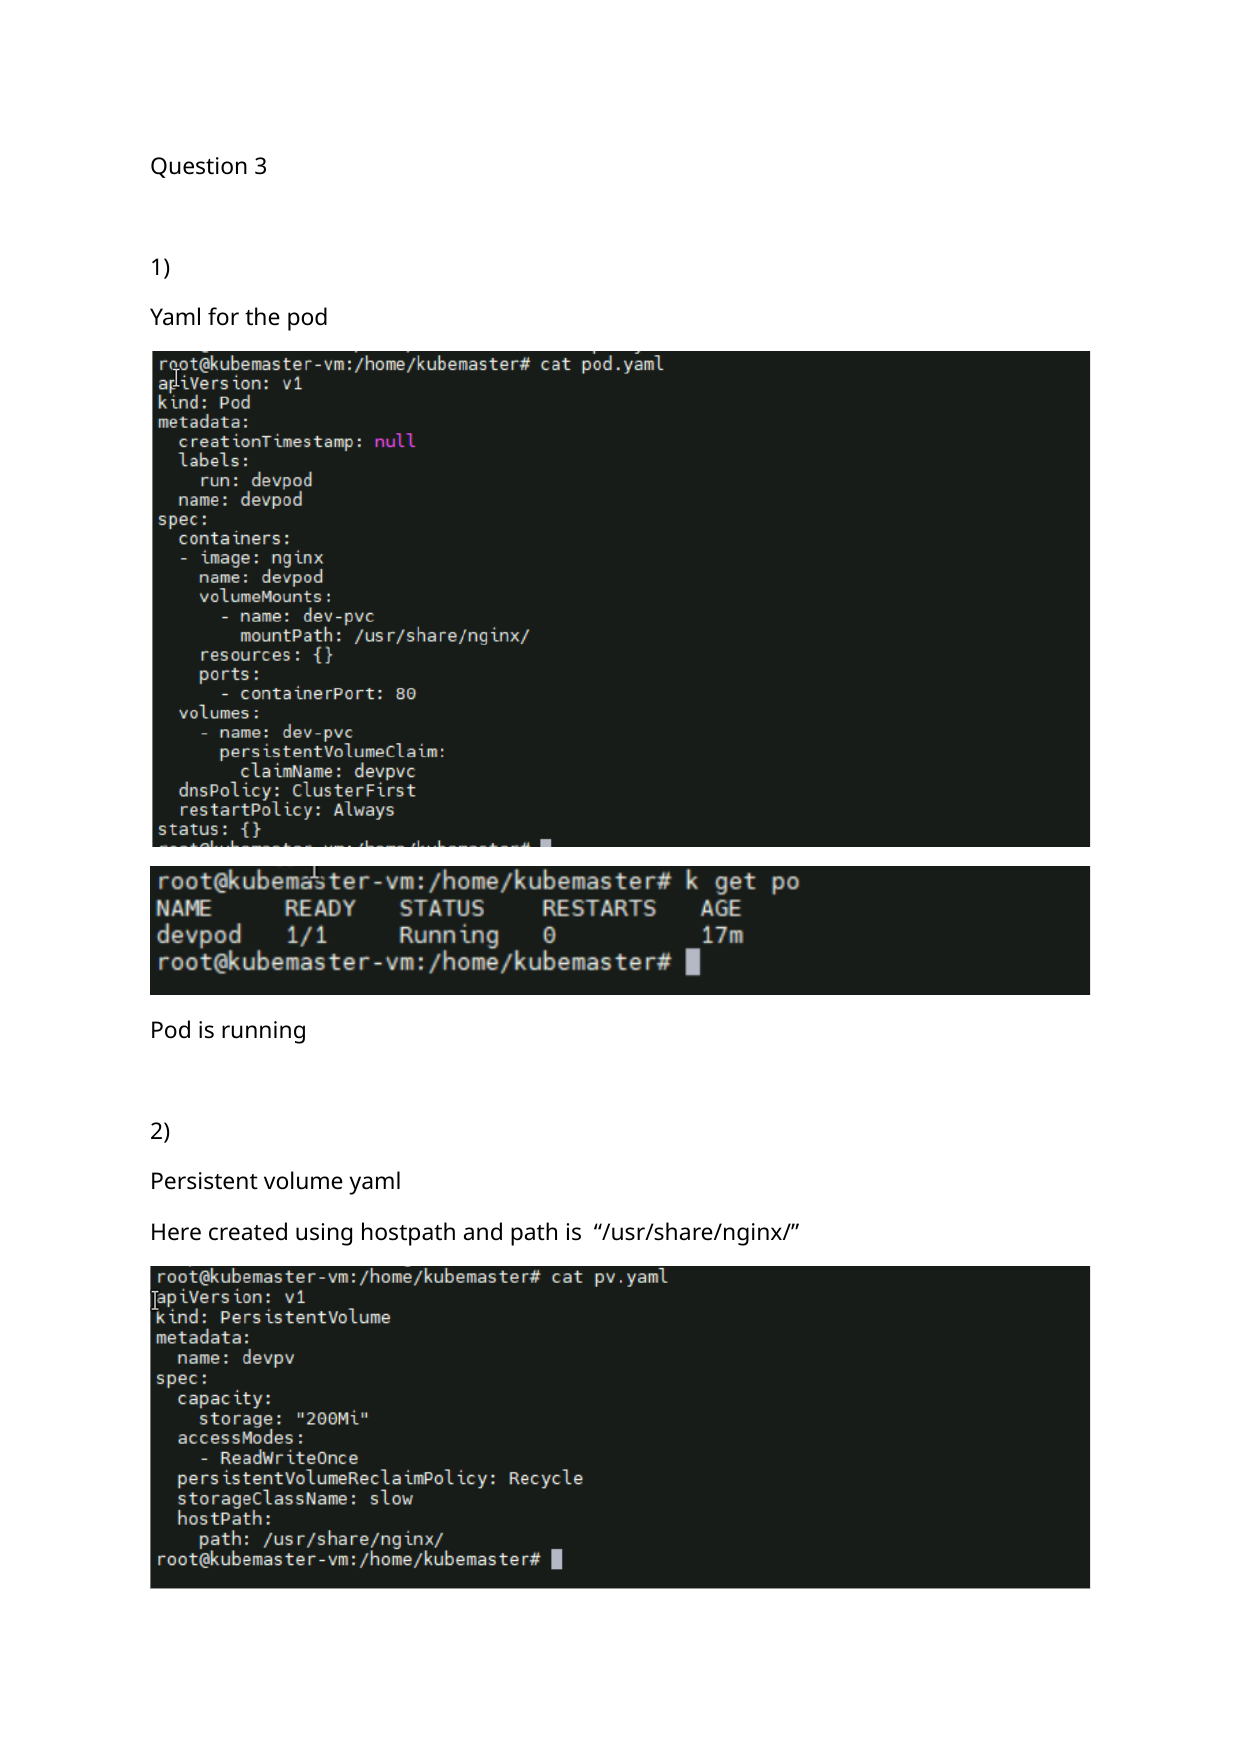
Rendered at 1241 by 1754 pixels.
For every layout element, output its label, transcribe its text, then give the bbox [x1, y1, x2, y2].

text Here created using hostpath and path is “/usr/share/nginx/” [150, 1216, 1090, 1247]
picture [150, 351, 1091, 847]
text Yaml for the pod [150, 301, 1090, 332]
text Question 3 [150, 150, 1090, 181]
text 1) [150, 251, 1090, 282]
text Pod is running [150, 1014, 1090, 1045]
picture [150, 866, 1091, 995]
text 2) [150, 1115, 1090, 1146]
text Persistent volume yaml [150, 1165, 1090, 1196]
picture [150, 1266, 1091, 1589]
